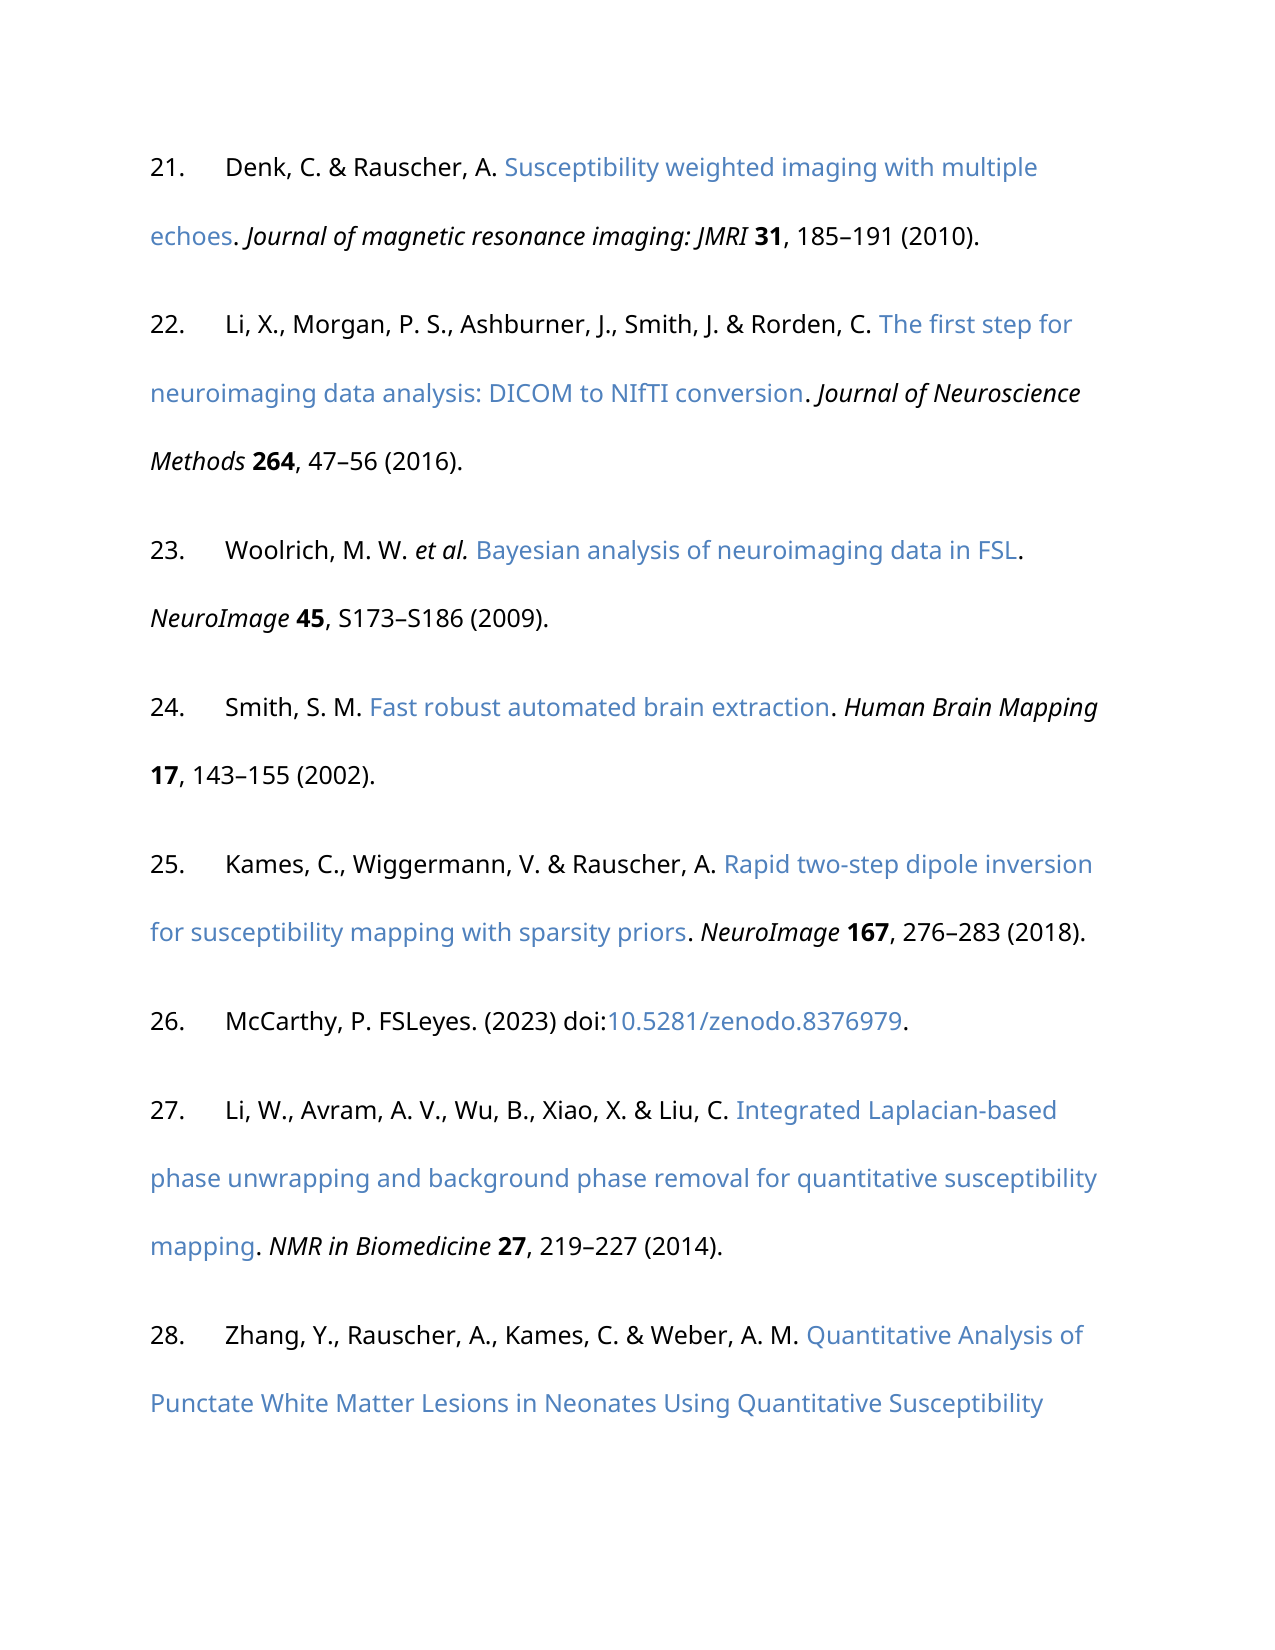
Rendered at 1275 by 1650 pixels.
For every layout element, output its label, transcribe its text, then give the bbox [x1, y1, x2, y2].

text 21. Denk, C. & Rauscher, A. Susceptibility weighted imaging with multiple echoes. Journal of magnetic resonance imaging: JMRI 31, 185–191 (2010). [150, 150, 1125, 252]
text 22. Li, X., Morgan, P. S., Ashburner, J., Smith, J. & Rorden, C. The first step for neuroimaging data analysis: DICOM to NIfTI conversion. Journal of Neuroscience Methods 264, 47–56 (2016). [150, 307, 1125, 477]
text 24. Smith, S. M. Fast robust automated brain extraction. Human Brain Mapping 17, 143–155 (2002). [150, 689, 1125, 792]
text 27. Li, W., Avram, A. V., Wu, B., Xiao, X. & Liu, C. Integrated Laplacian-based phase unwrapping and background phase removal for quantitative susceptibility mapping. NMR in Biomedicine 27, 219–227 (2014). [150, 1092, 1125, 1263]
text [150, 1318, 1125, 1420]
text 23. Woolrich, M. W. et al. Bayesian analysis of neuroimaging data in FSL. NeuroImage 45, S173–S186 (2009). [150, 532, 1125, 634]
text 25. Kames, C., Wiggermann, V. & Rauscher, A. Rapid two-step dipole inversion for susceptibility mapping with sparsity priors. NeuroImage 167, 276–283 (2018). [150, 846, 1125, 949]
text 26. McCarthy, P. FSLeyes. (2023) doi:10.5281/zenodo.8376979. [150, 1003, 1125, 1038]
